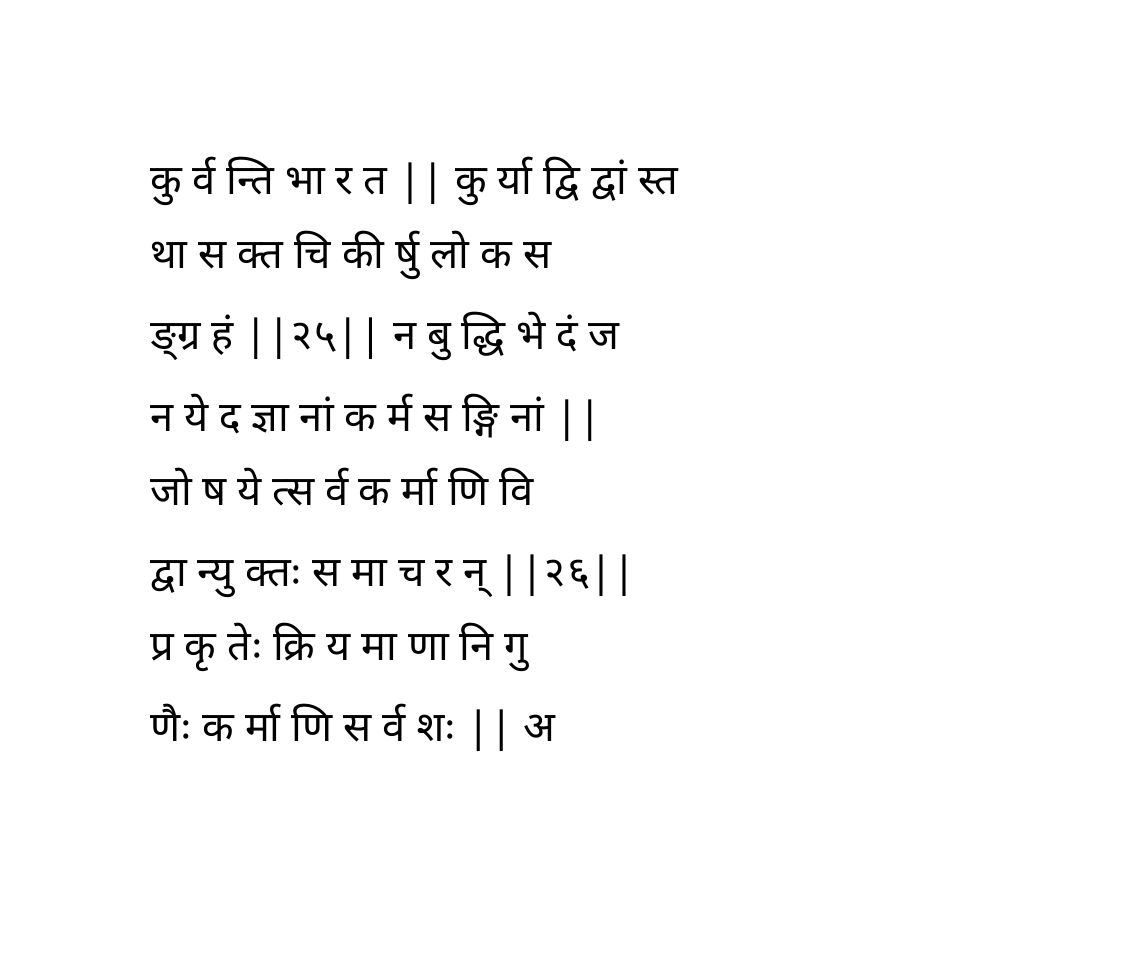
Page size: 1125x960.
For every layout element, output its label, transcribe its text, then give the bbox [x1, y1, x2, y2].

text णैः क र्मा णि स र्व शः || अ [150, 697, 984, 758]
text था स क्त चि की र्षु लो क स [150, 231, 984, 286]
text द्वा न्यु क्तः स मा च र न् ||२६|| [150, 542, 984, 603]
text न ये द ज्ञा नां क र्म स ङ्गि नां || [150, 386, 984, 448]
text जो ष ये त्स र्व क र्मा णि वि [150, 468, 984, 522]
text प्र कृ तेः क्रि य मा णा नि गु [150, 623, 984, 677]
text ङ्ग्र हं ||२५|| न बु द्धि भे दं ज [150, 305, 984, 367]
text कु र्व न्ति भा र त || कु र्या द्वि द्वां स्त [150, 150, 984, 212]
